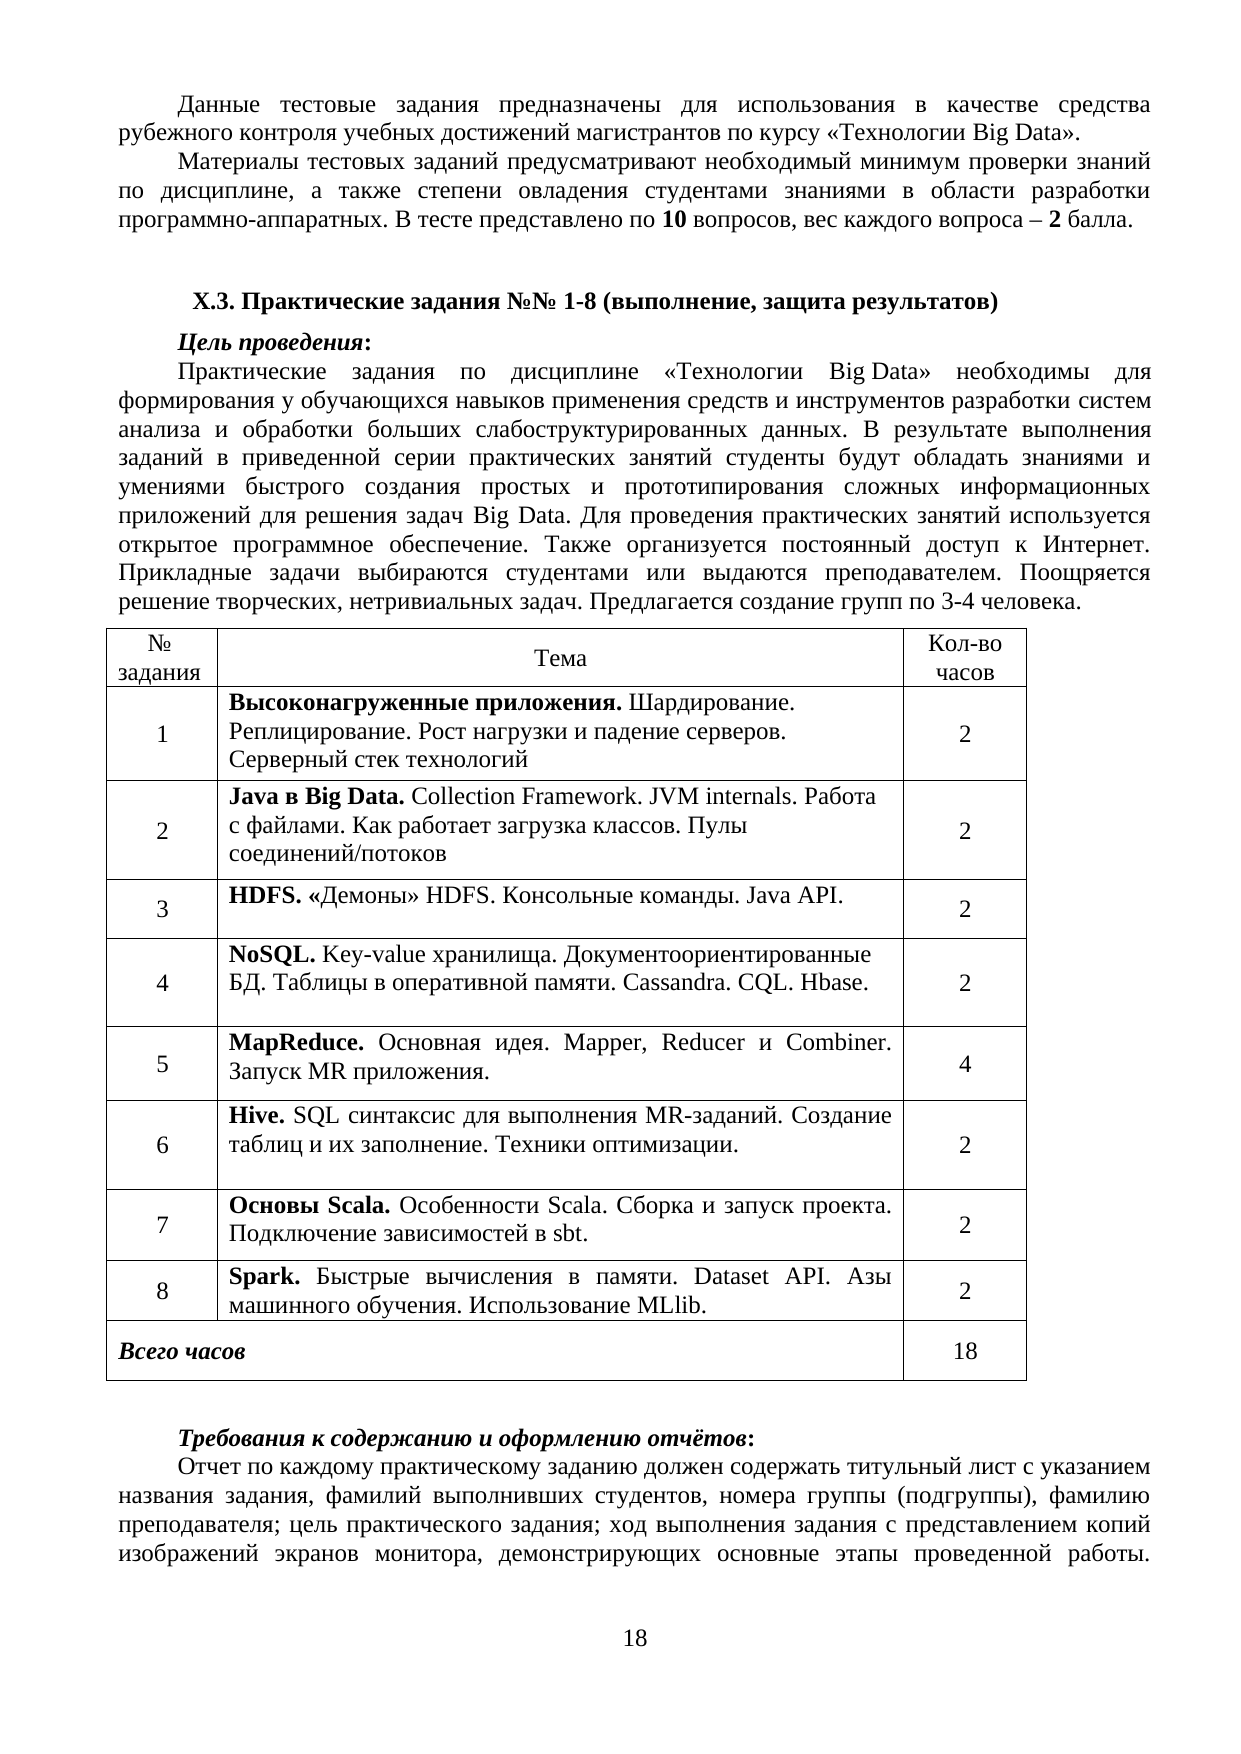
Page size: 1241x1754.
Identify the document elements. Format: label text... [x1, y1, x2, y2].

table_cell 18 [904, 1321, 1026, 1380]
list Цель проведения: [118, 327, 1152, 356]
table_cell MapReduce. Основная идея. Mapper, Reducer и Combiner. Запуск MR приложения. [218, 1027, 903, 1099]
list Практические задания по дисциплине «Технологии Big Data» необходимы для формирования у обучающихся навыков применения средств и инструментов разработки систем анализа и обработки больших слабоструктурированных данных. В результате выполнения заданий в приведенной серии практических занятий студенты будут обладать знаниями и умениями быстрого создания простых и прототипирования сложных информационных приложений для решения задач Big Data. Для проведения практических занятий используется открытое программное обеспечение. Также организуется постоянный доступ к Интернет. Прикладные задачи выбираются студентами или выдаются преподавателем. Поощряется решение творческих, нетривиальных задач. Предлагается создание групп по 3-4 человека. [118, 356, 1152, 529]
table_cell 2 [107, 781, 217, 879]
table_header № задания [107, 629, 217, 686]
table_cell Spark. Быстрые вычисления в памяти. Dataset API. Азы машинного обучения. Использование MLlib. [218, 1261, 903, 1320]
table_header Кол-во часов [904, 629, 1026, 686]
subtitle Практические задания №№ 1-8 (выполнение, защита результатов) [192, 286, 1152, 315]
table_cell 4 [107, 939, 217, 1026]
table_cell 8 [107, 1261, 217, 1320]
table_cell 3 [107, 880, 217, 938]
list Требования к содержанию и оформлению отчётов: [118, 1423, 1152, 1451]
table_cell 2 [904, 687, 1026, 780]
table_cell 2 [904, 939, 1026, 1026]
table_cell Java в Big Data. Collection Framework. JVM internals. Работа с файлами. Как работает загрузка классов. Пулы соединений/потоков [218, 781, 903, 879]
table_cell 7 [107, 1190, 217, 1260]
table_header Тема [218, 629, 903, 686]
table_cell 5 [107, 1027, 217, 1099]
text Данные тестовые задания предназначены для использования в качестве средства рубежного контроля учебных достижений магистрантов по курсу «Технологии Big Data». [118, 89, 1152, 146]
table_cell 2 [904, 880, 1026, 938]
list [118, 1451, 1152, 1566]
list Практические задания по дисциплине «Технологии Big Data» необходимы для формирования у обучающихся навыков применения средств и инструментов разработки систем анализа и обработки больших слабоструктурированных данных. В результате выполнения заданий в приведенной серии практических занятий студенты будут обладать знаниями и умениями быстрого создания простых и прототипирования сложных информационных приложений для решения задач Big Data. Для проведения практических занятий используется открытое программное обеспечение. Также организуется постоянный доступ к Интернет. Прикладные задачи выбираются студентами или выдаются преподавателем. Поощряется решение творческих, нетривиальных задач. Предлагается создание групп по 3-4 человека. [118, 557, 1152, 615]
table_cell 6 [107, 1101, 217, 1189]
table_cell Высоконагруженные приложения. Шардирование. Реплицирование. Рост нагрузки и падение серверов. Серверный стек технологий [218, 687, 903, 780]
table_cell Основы Scala. Особенности Scala. Сборка и запуск проекта. Подключение зависимостей в sbt. [218, 1190, 903, 1260]
table_cell NoSQL. Key-value хранилища. Документоориентированные БД. Таблицы в оперативной памяти. Cassandra. CQL. Hbase. [218, 939, 903, 1026]
table_cell 2 [904, 781, 1026, 879]
table_cell Всего часов [107, 1321, 903, 1380]
text Материалы тестовых заданий предусматривают необходимый минимум проверки знаний по дисциплине, а также степени овладения студентами знаниями в области разработки программно-аппаратных. В тесте представлено по 10 вопросов, вес каждого вопроса – 2 балла. [118, 146, 1152, 232]
table_cell 4 [904, 1027, 1026, 1099]
table_cell HDFS. «Демоны» HDFS. Консольные команды. Java API. [218, 880, 903, 938]
table_cell 2 [904, 1261, 1026, 1320]
table_cell 1 [107, 687, 217, 780]
table_cell Hive. SQL синтаксис для выполнения MR-заданий. Создание таблиц и их заполнение. Техники оптимизации. [218, 1101, 903, 1189]
table_cell 2 [904, 1190, 1026, 1260]
table_cell 2 [904, 1101, 1026, 1189]
